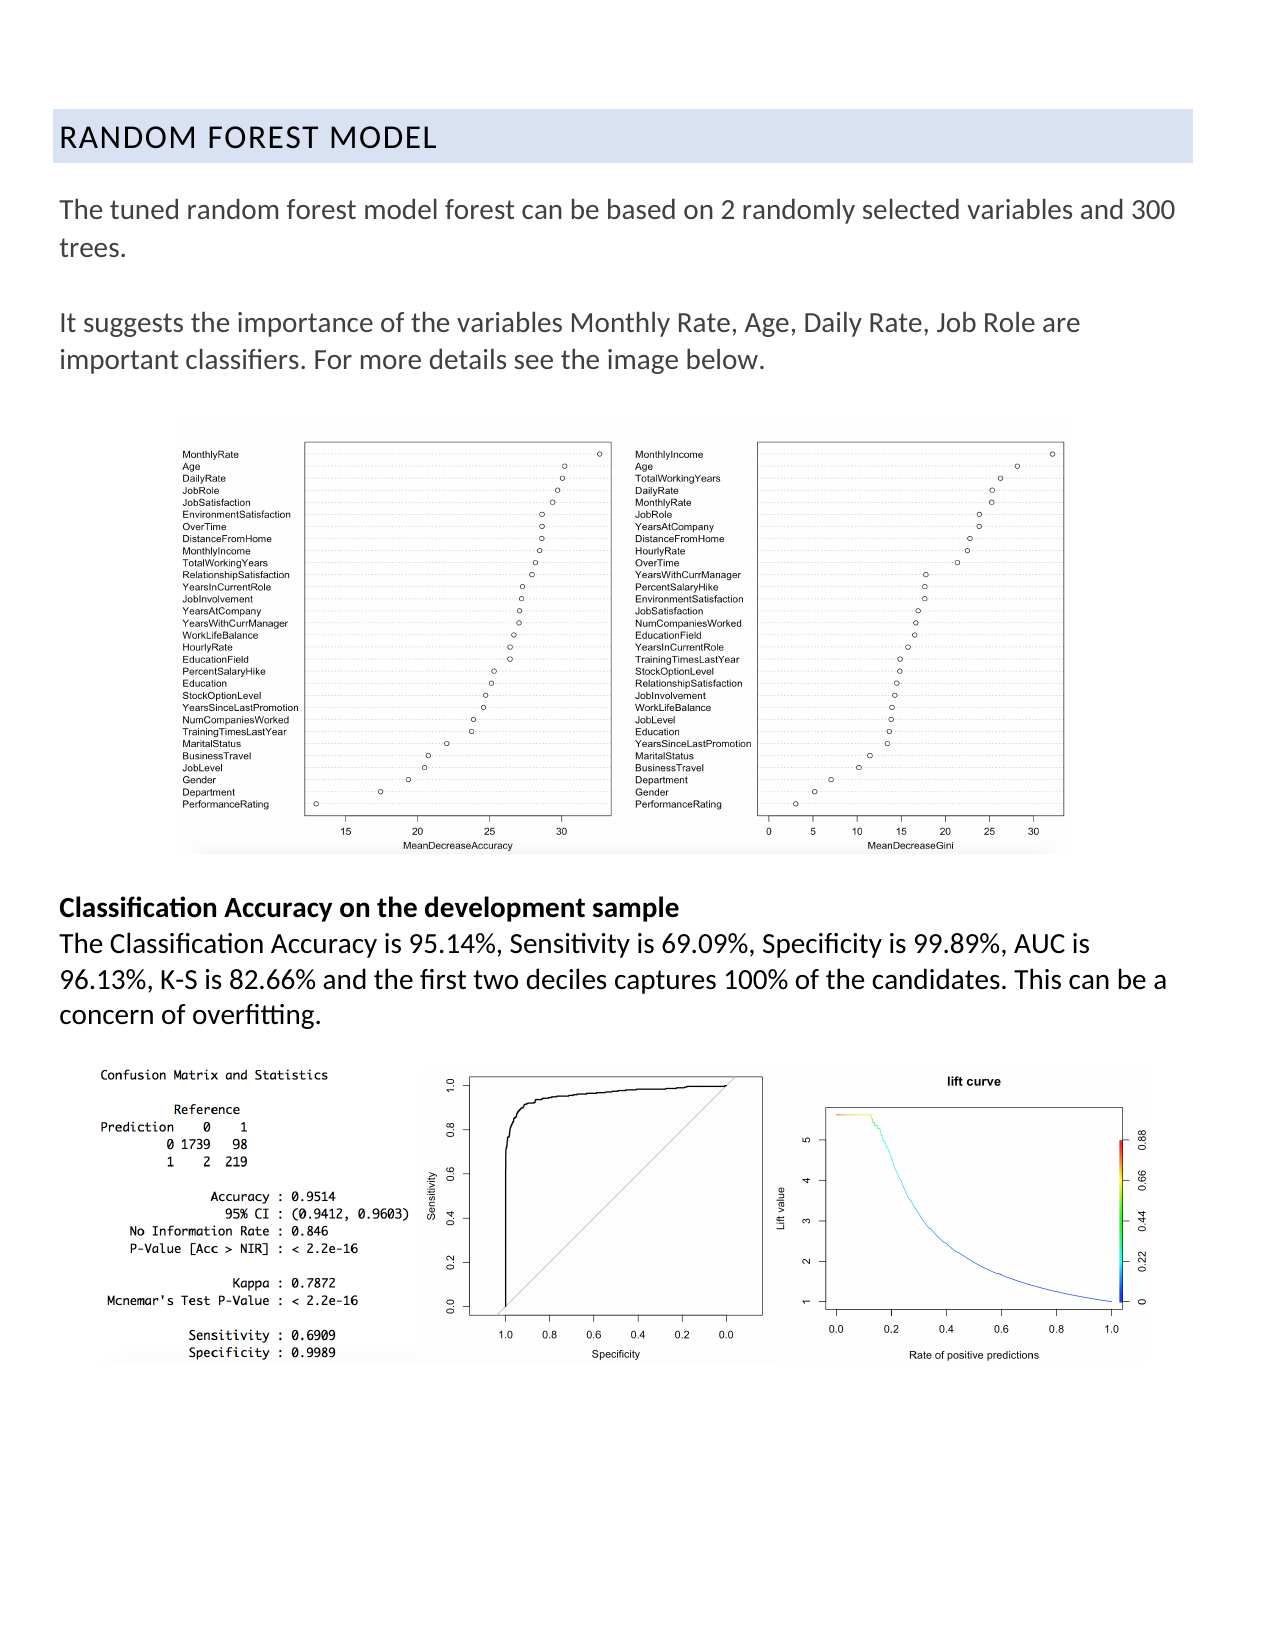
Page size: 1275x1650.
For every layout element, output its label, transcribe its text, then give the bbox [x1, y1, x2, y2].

picture [174, 414, 1072, 854]
picture [97, 1067, 1148, 1363]
text The Classification Accuracy is 95.14%, Sensitivity is 69.09%, Specificity is 99.89%, AUC is 96.13%, K-S is 82.66% and the first two deciles captures 100% of the candidates. This can be a concern of overfitting. [59, 925, 1186, 1032]
text Classification Accuracy on the development sample [59, 889, 1186, 925]
text The tuned random forest model forest can be based on 2 randomly selected variables and 300 trees. [59, 189, 1186, 264]
text It suggests the importance of the variables Monthly Rate, Age, Daily Rate, Job Role are important classifiers. For more details see the image below. [59, 302, 1186, 377]
subtitle Random forest Model [59, 116, 1186, 156]
